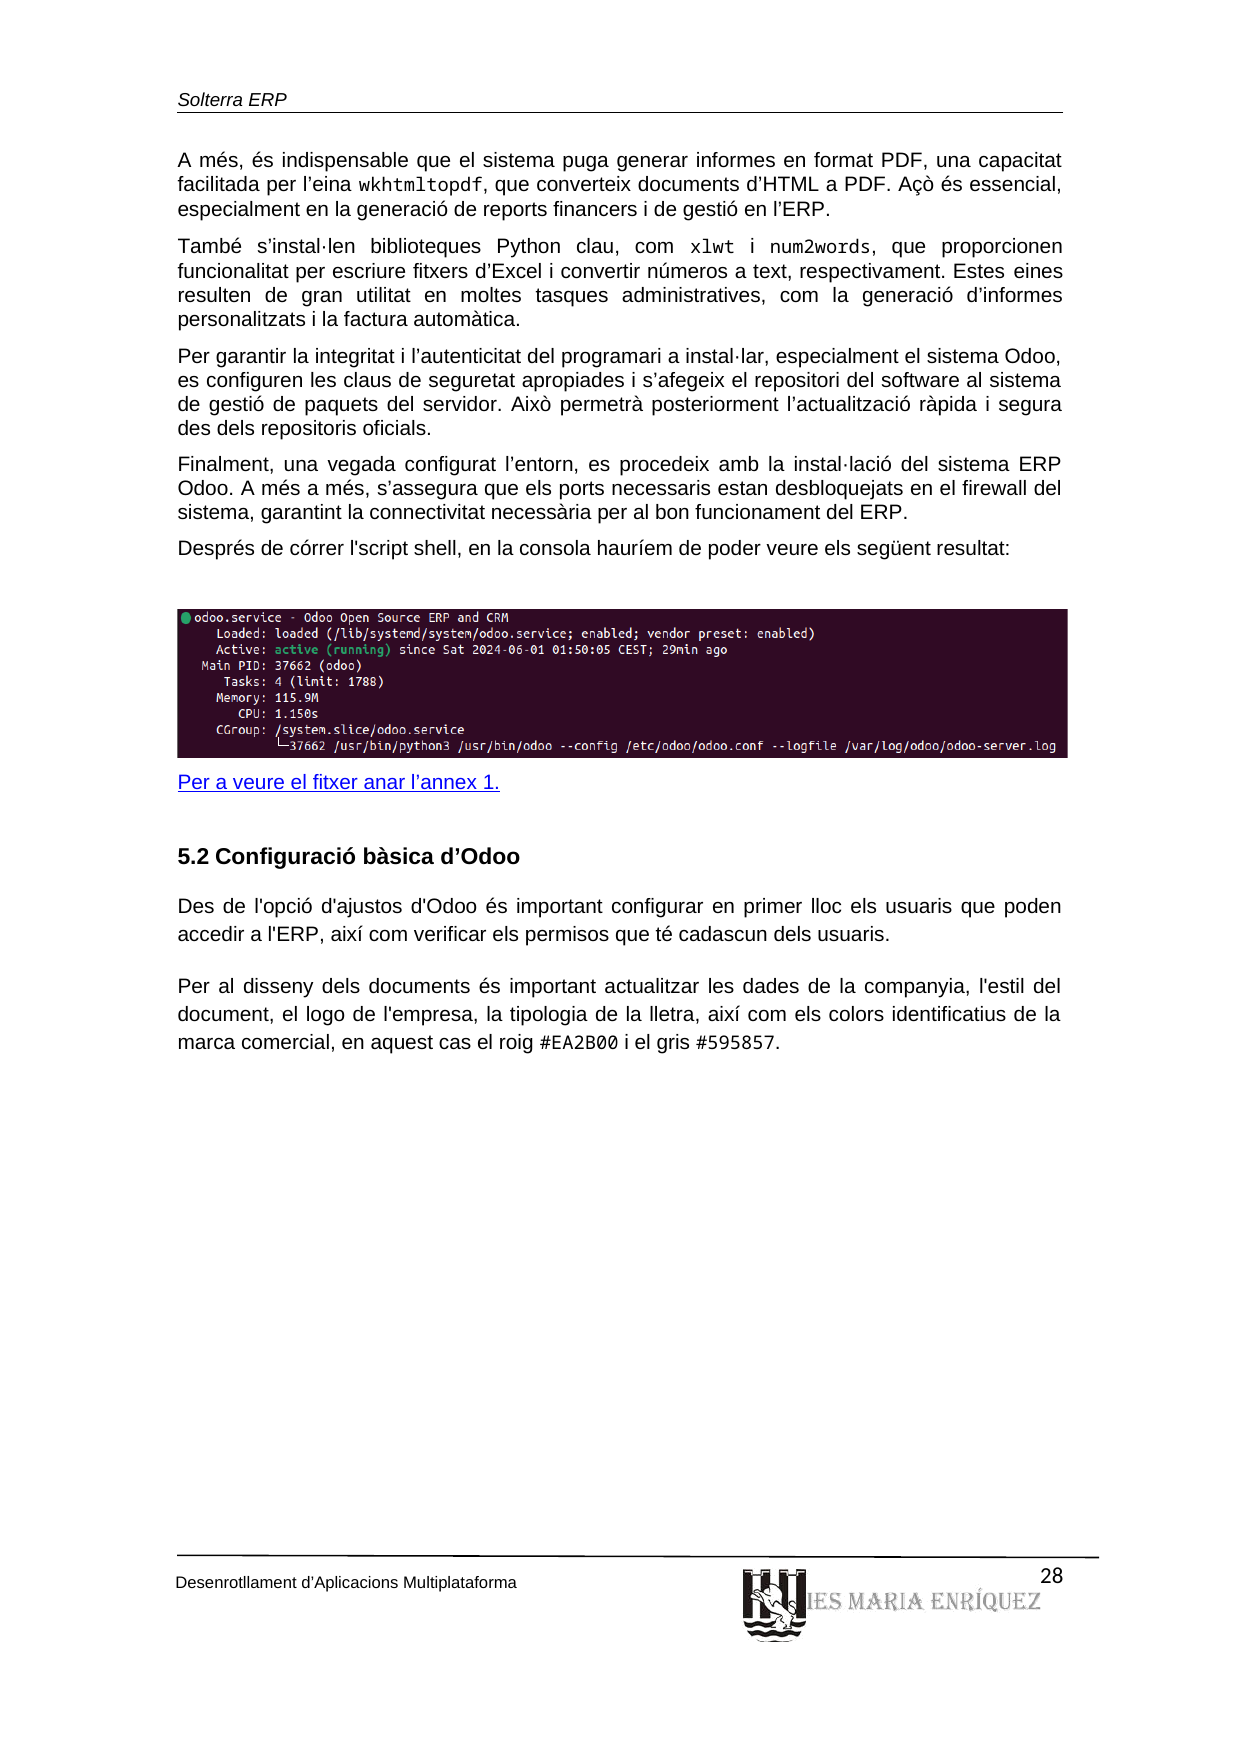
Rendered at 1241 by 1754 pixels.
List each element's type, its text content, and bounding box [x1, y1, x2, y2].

text Després de córrer l'script shell, en la consola hauríem de poder veure els següent resultat: [177, 536, 1063, 560]
text Finalment, una vegada configurat l’entorn, es procedeix amb la instal·lació del sistema ERP Odoo. A més a més, s’assegura que els ports necessaris estan desbloquejats en el firewall del sistema, garantint la connectivitat necessària per al bon funcionament del ERP. [177, 452, 1063, 524]
text També s’instal·len biblioteques Python clau, com xlwt i num2words, que proporcionen funcionalitat per escriure fitxers d’Excel i convertir números a text, respectivament. Estes eines resulten de gran utilitat en moltes tasques administratives, com la generació d’informes personalitzats i la factura automàtica. [177, 234, 1063, 331]
subtitle Configuració bàsica d’Odoo [177, 843, 1063, 869]
text Per garantir la integritat i l’autenticitat del programari a instal·lar, especialment el sistema Odoo, es configuren les claus de seguretat apropiades i s’afegeix el repositori del software al sistema de gestió de paquets del servidor. Això permetrà posteriorment l’actualització ràpida i segura des dels repositoris oficials. [177, 343, 1063, 439]
text Per a veure el fitxer anar l’annex 1. [177, 770, 1063, 794]
text Des de l'opció d'ajustos d'Odoo és important configurar en primer lloc els usuaris que poden accedir a l'ERP, així com verificar els permisos que té cadascun dels usuaris. [177, 894, 1063, 946]
text A més, és indispensable que el sistema puga generar informes en format PDF, una capacitat facilitada per l’eina wkhtmltopdf, que converteix documents d’HTML a PDF. Açò és essencial, especialment en la generació de reports financers i de gestió en l’ERP. [177, 148, 1063, 221]
picture [741, 1568, 1041, 1642]
picture [177, 609, 1068, 758]
text Per al disseny dels documents és important actualitzar les dades de la companyia, l'estil del document, el logo de l'empresa, la tipologia de la lletra, així com els colors identificatius de la marca comercial, en aquest cas el roig #EA2B00 i el gris #595857. [177, 974, 1063, 1055]
